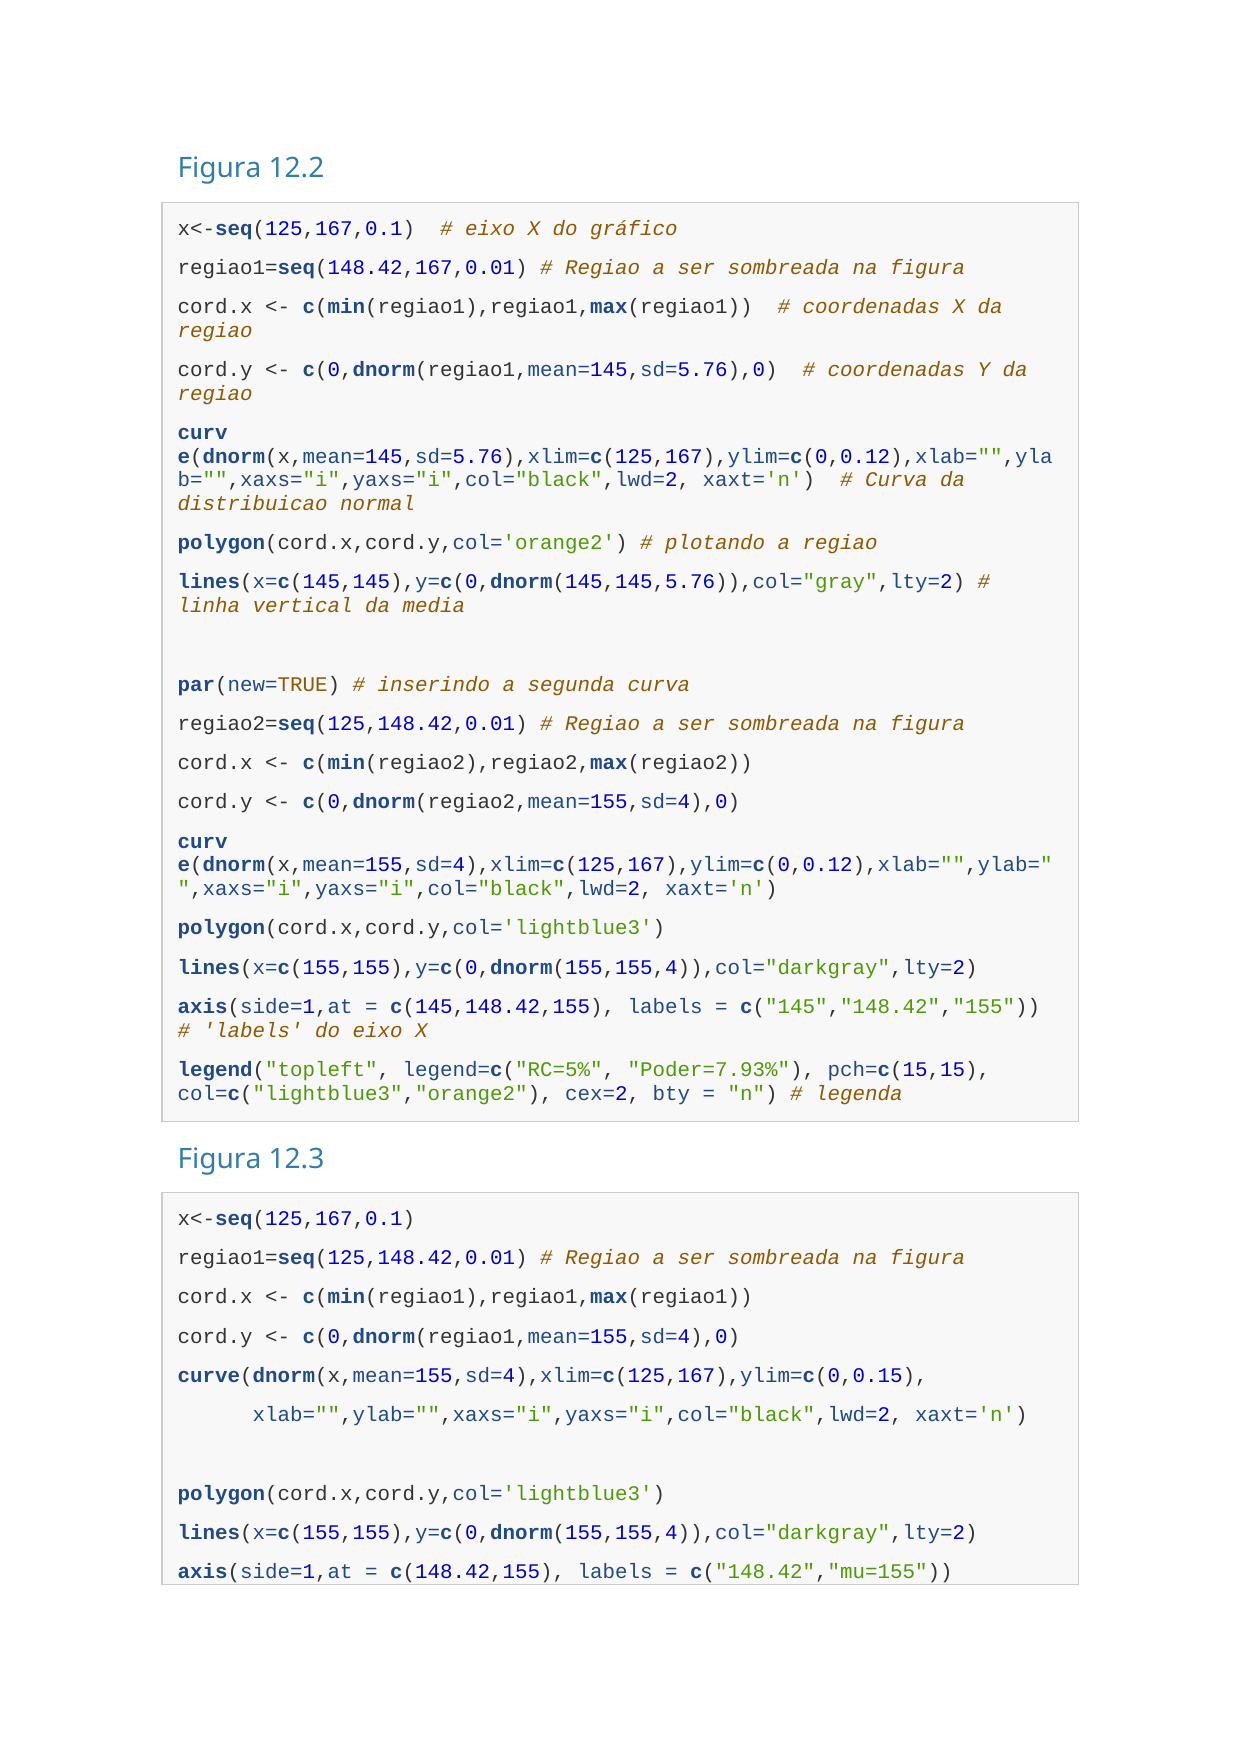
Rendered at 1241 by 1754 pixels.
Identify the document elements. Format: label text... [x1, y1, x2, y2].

text polygon(cord.x,cord.y,col='orange2') # plotando a regiao [163, 516, 1078, 555]
text lines(x=c(155,155),y=c(0,dnorm(155,155,4)),col="darkgray",lty=2) [163, 941, 1078, 980]
text curve(dnorm(x,mean=145,sd=5.76),xlim=c(125,167),ylim=c(0,0.12),xlab="",ylab="",xaxs="i",yaxs="i",col="black",lwd=2, xaxt='n') # Curva da distribuicao normal [163, 406, 1078, 516]
text legend("topleft", legend=c("RC=5%", "Poder=7.93%"), pch=c(15,15), col=c("lightblue3","orange2"), cex=2, bty = "n") # legenda [163, 1043, 1078, 1121]
text polygon(cord.x,cord.y,col='lightblue3') [163, 1467, 1078, 1506]
text polygon(cord.x,cord.y,col='lightblue3') [163, 901, 1078, 941]
text cord.y <- c(0,dnorm(regiao2,mean=155,sd=4),0) [163, 775, 1078, 815]
text Figura 12.2 [177, 148, 1063, 186]
text cord.x <- c(min(regiao2),regiao2,max(regiao2)) [163, 736, 1078, 775]
text par(new=TRUE) # inserindo a segunda curva [163, 658, 1078, 697]
text curve(dnorm(x,mean=155,sd=4),xlim=c(125,167),ylim=c(0,0.12),xlab="",ylab="",xaxs="i",yaxs="i",col="black",lwd=2, xaxt='n') [163, 815, 1078, 901]
text xlab="",ylab="",xaxs="i",yaxs="i",col="black",lwd=2, xaxt='n') [163, 1388, 1078, 1427]
text cord.x <- c(min(regiao1),regiao1,max(regiao1)) [163, 1270, 1078, 1310]
text cord.y <- c(0,dnorm(regiao1,mean=145,sd=5.76),0) # coordenadas Y da regiao [163, 343, 1078, 406]
text curve(dnorm(x,mean=155,sd=4),xlim=c(125,167),ylim=c(0,0.15), [163, 1349, 1078, 1388]
text regiao1=seq(125,148.42,0.01) # Regiao a ser sombreada na figura [163, 1231, 1078, 1270]
text axis(side=1,at = c(145,148.42,155), labels = c("145","148.42","155")) # 'labels' do eixo X [163, 980, 1078, 1043]
text cord.y <- c(0,dnorm(regiao1,mean=155,sd=4),0) [163, 1310, 1078, 1349]
text cord.x <- c(min(regiao1),regiao1,max(regiao1)) # coordenadas X da regiao [163, 280, 1078, 343]
text lines(x=c(155,155),y=c(0,dnorm(155,155,4)),col="darkgray",lty=2) [163, 1506, 1078, 1545]
text regiao1=seq(148.42,167,0.01) # Regiao a ser sombreada na figura [163, 241, 1078, 280]
text Figura 12.3 [177, 1138, 1063, 1176]
text x<-seq(125,167,0.1) # eixo X do gráfico [163, 203, 1078, 241]
text axis(side=1,at = c(148.42,155), labels = c("148.42","mu=155")) [163, 1545, 1078, 1584]
text x<-seq(125,167,0.1) [163, 1193, 1078, 1231]
text regiao2=seq(125,148.42,0.01) # Regiao a ser sombreada na figura [163, 697, 1078, 736]
text lines(x=c(145,145),y=c(0,dnorm(145,145,5.76)),col="gray",lty=2) # linha vertical da media [163, 555, 1078, 618]
